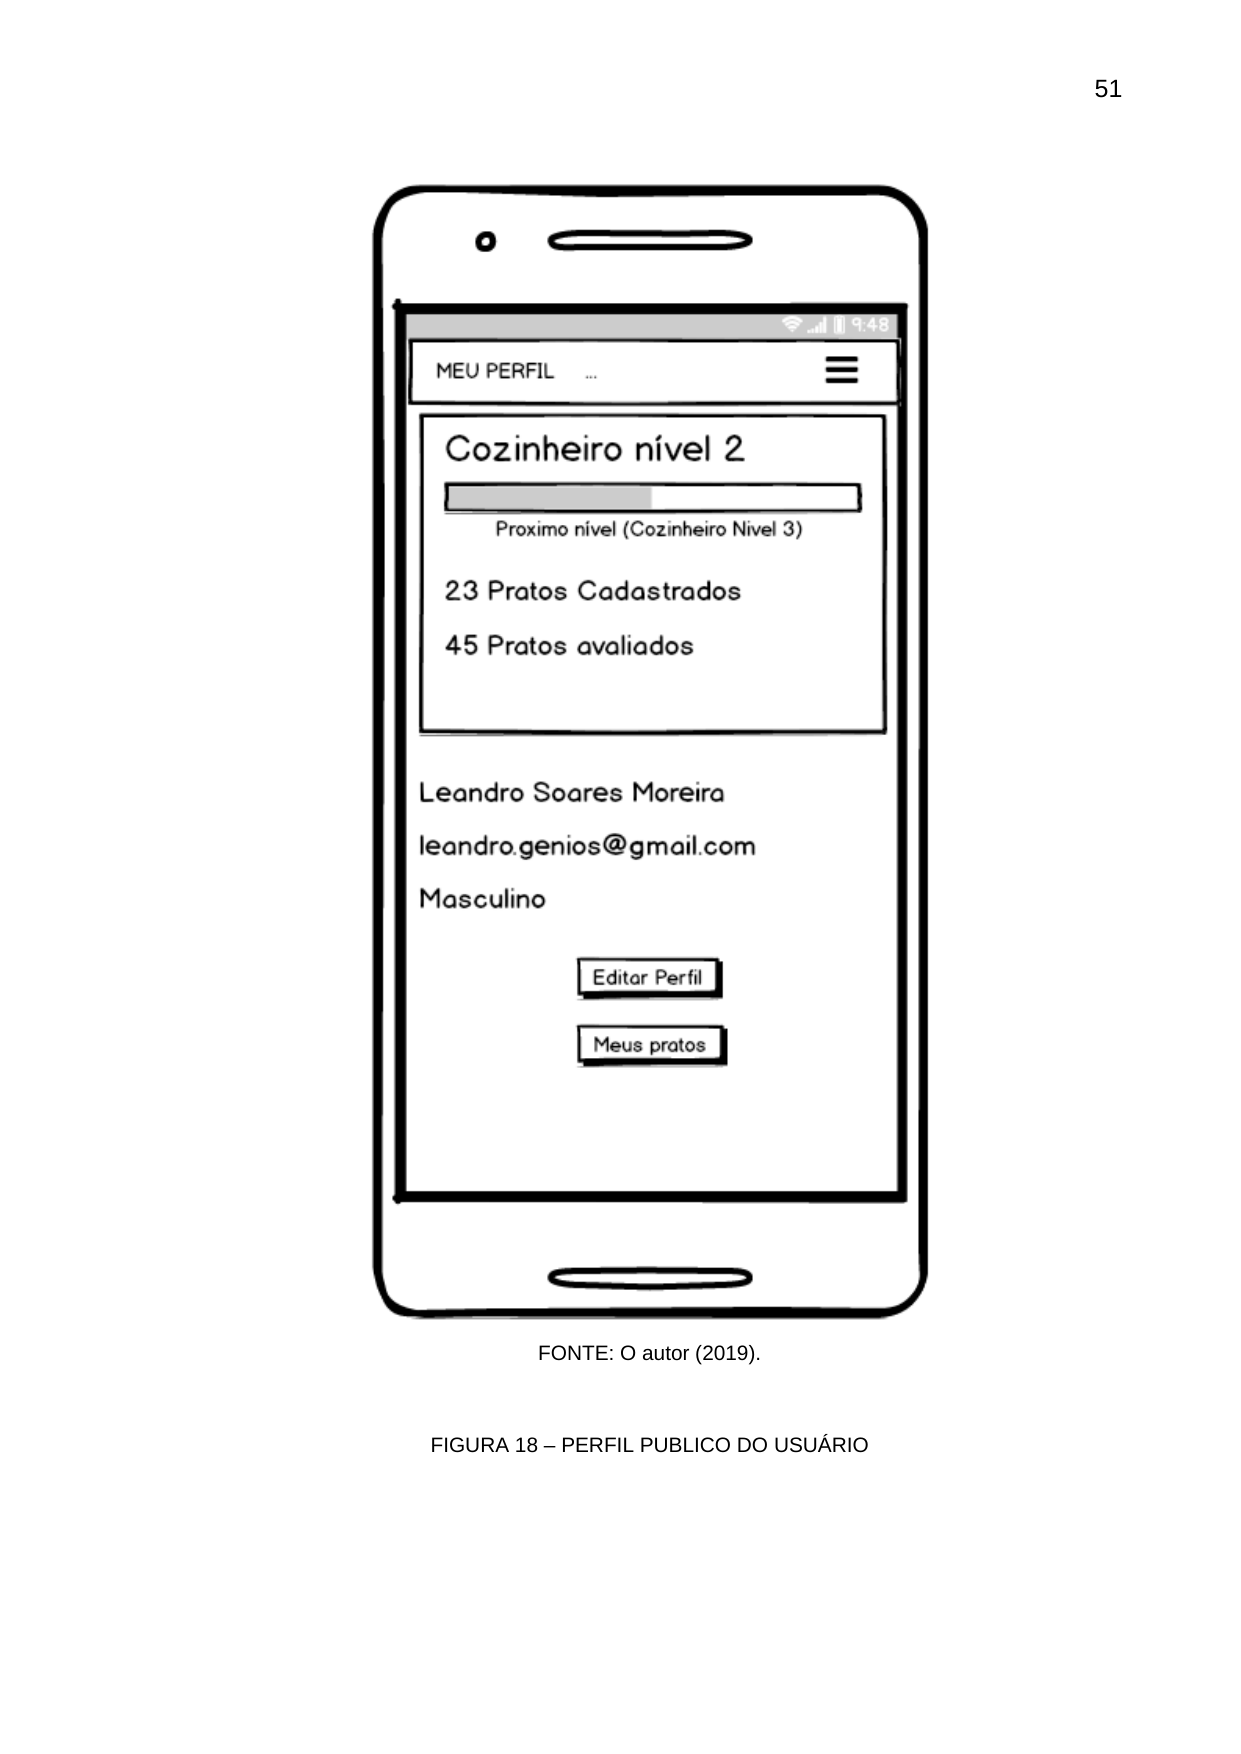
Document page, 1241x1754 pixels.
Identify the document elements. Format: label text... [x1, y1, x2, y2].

text FIGURA 18 – PERFIL PUBLICO DO USUÁRIO [177, 1433, 1122, 1457]
text FONTE: O autor (2019). [177, 1341, 1122, 1365]
picture [363, 177, 936, 1329]
